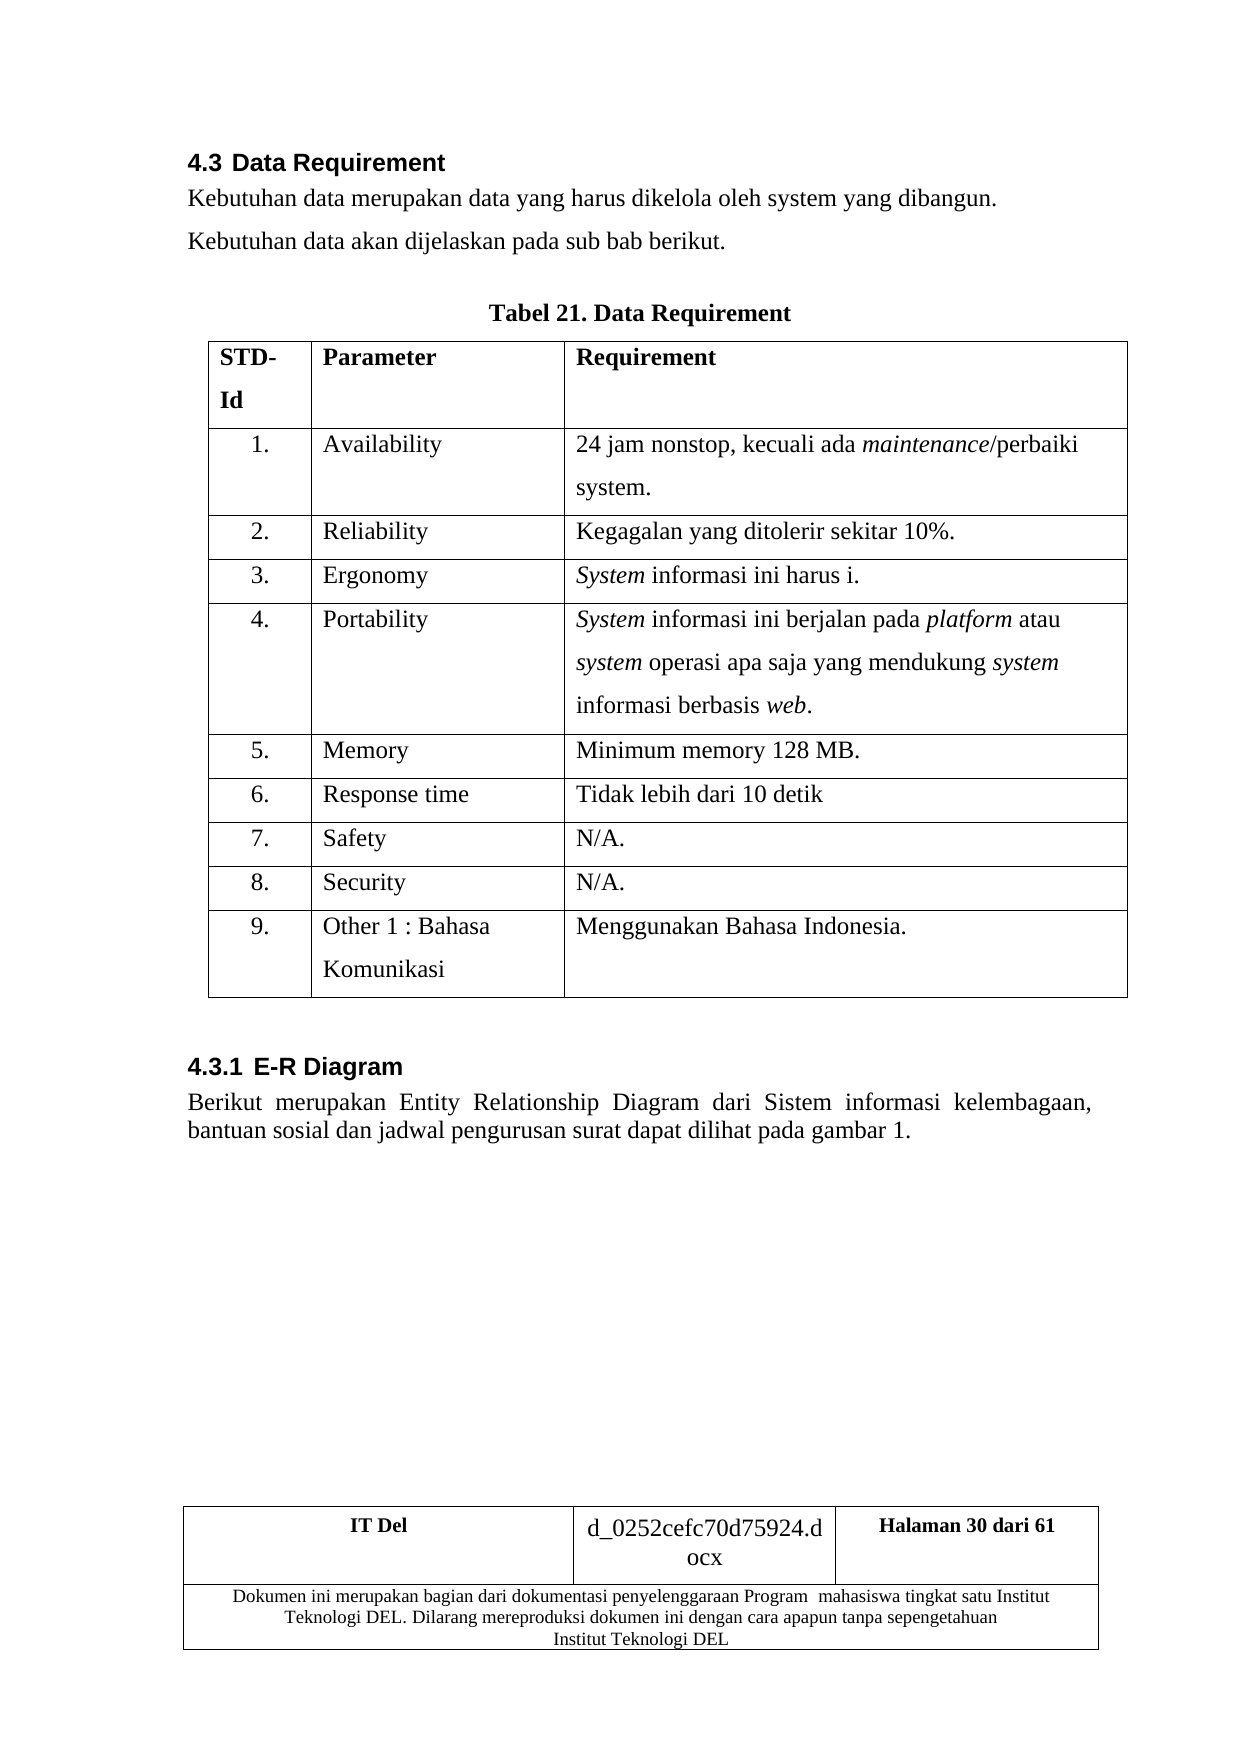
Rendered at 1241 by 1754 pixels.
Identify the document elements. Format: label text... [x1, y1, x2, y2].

table_cell 2. [209, 516, 311, 559]
table_header Parameter [312, 342, 564, 428]
text Berikut merupakan Entity Relationship Diagram dari Sistem informasi kelembagaan, bantuan sosial dan jadwal pengurusan surat dapat dilihat pada gambar 1. [187, 1087, 1092, 1144]
table_cell Memory [312, 735, 564, 778]
table_cell 6. [209, 779, 311, 822]
subtitle E-R Diagram [187, 1052, 1092, 1081]
table_cell Reliability [312, 516, 564, 559]
table_cell 9. [209, 911, 311, 997]
table_header Requirement [565, 342, 1127, 428]
table_cell Kegagalan yang ditolerir sekitar 10%. [565, 516, 1127, 559]
text Kebutuhan data merupakan data yang harus dikelola oleh system yang dibangun. Kebutuhan data akan dijelaskan pada sub bab berikut. [187, 183, 1092, 254]
subtitle Data Requirement [187, 148, 1092, 176]
table_cell Response time [312, 779, 564, 822]
table_cell N/A. [565, 823, 1127, 866]
table_cell Security [312, 867, 564, 910]
table_cell N/A. [565, 867, 1127, 910]
table_cell Other 1 : Bahasa Komunikasi [312, 911, 564, 997]
table_cell Ergonomy [312, 560, 564, 603]
table_cell Portability [312, 604, 564, 734]
table_cell Availability [312, 429, 564, 515]
text Tabel 21. Data Requirement [187, 298, 1092, 326]
table_cell System informasi ini harus i. [565, 560, 1127, 603]
table_cell Minimum memory 128 MB. [565, 735, 1127, 778]
table_cell System informasi ini berjalan pada platform atau system operasi apa saja yang mendukung system informasi berbasis web. [565, 604, 1127, 734]
table_cell 5. [209, 735, 311, 778]
table_cell Menggunakan Bahasa Indonesia. [565, 911, 1127, 997]
table_cell 8. [209, 867, 311, 910]
table_cell 24 jam nonstop, kecuali ada maintenance/perbaiki system. [565, 429, 1127, 515]
table_cell Tidak lebih dari 10 detik [565, 779, 1127, 822]
table_header STD-Id [209, 342, 311, 428]
table_cell 7. [209, 823, 311, 866]
table_cell Safety [312, 823, 564, 866]
table_cell 4. [209, 604, 311, 734]
table_cell 3. [209, 560, 311, 603]
table_cell 1. [209, 429, 311, 515]
